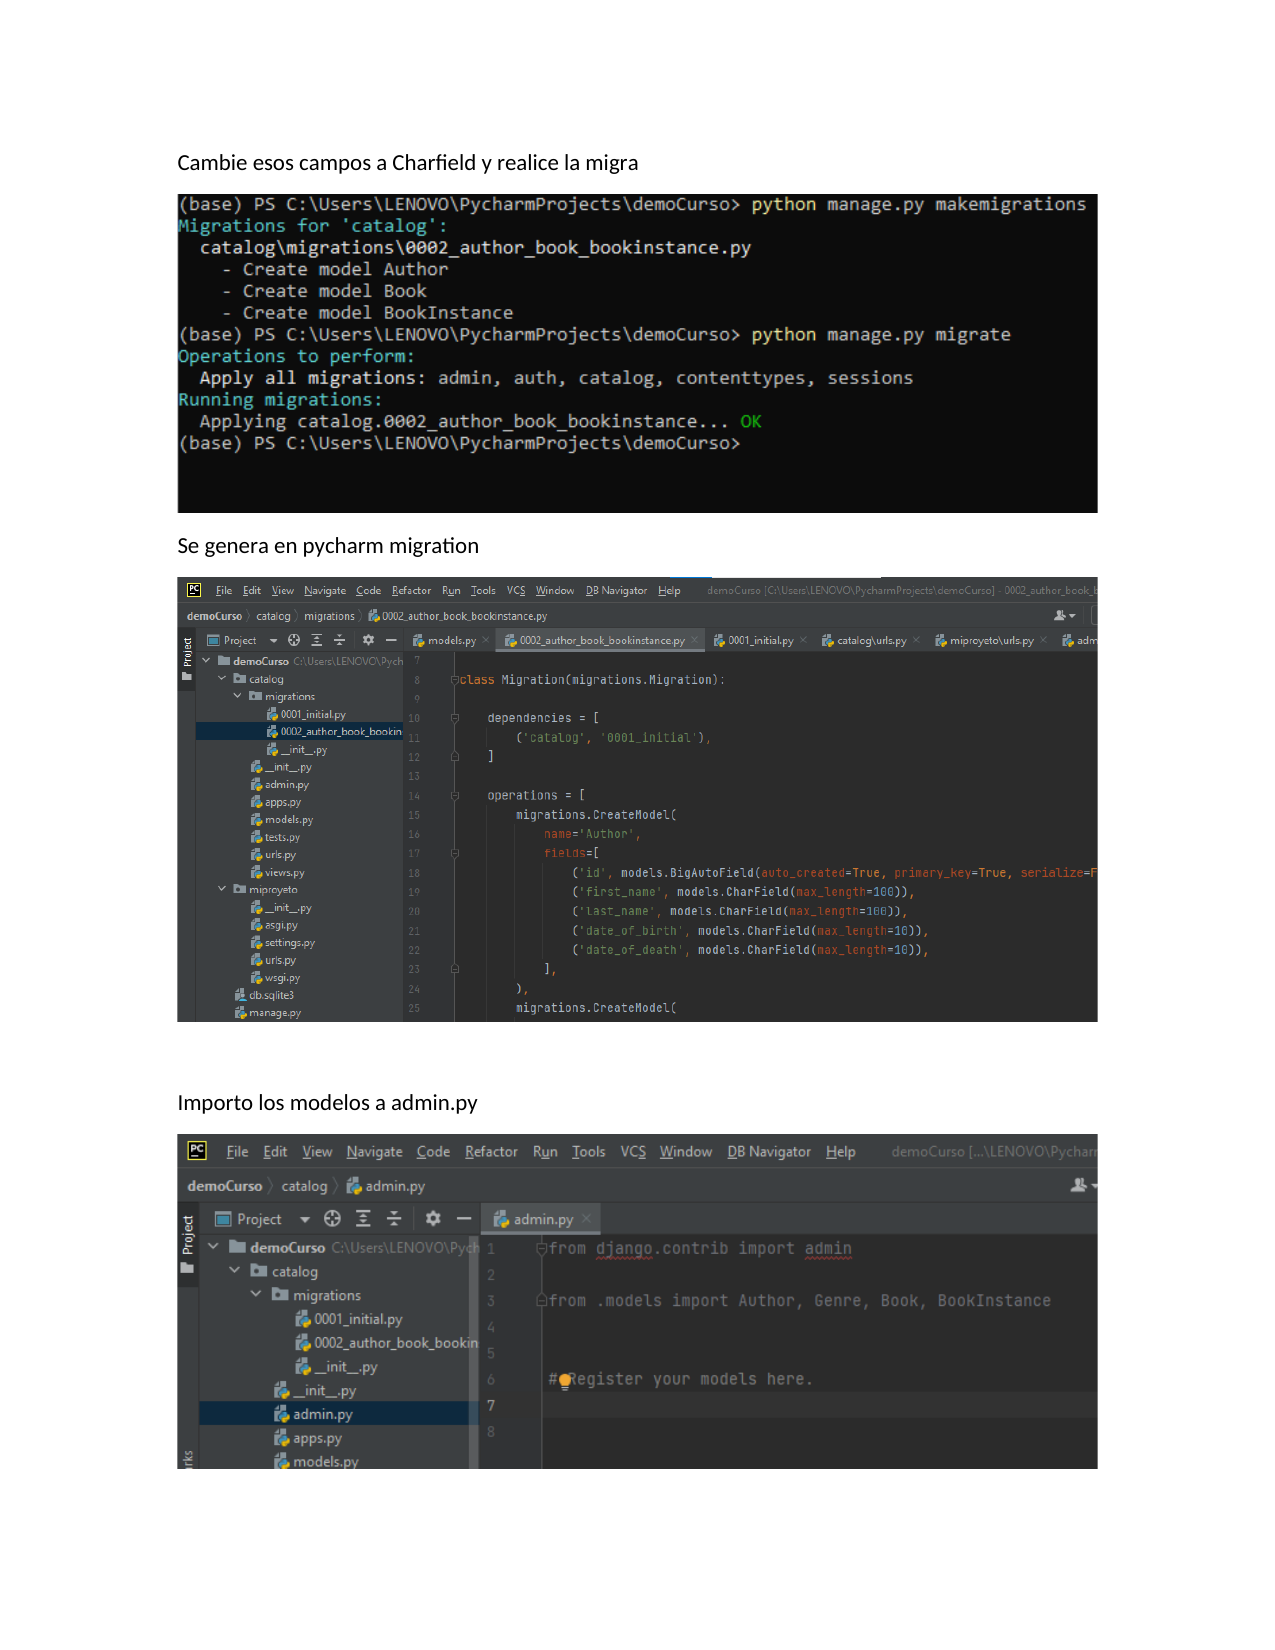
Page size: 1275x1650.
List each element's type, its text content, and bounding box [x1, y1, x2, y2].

picture [177, 194, 1098, 513]
picture [177, 577, 1098, 1022]
picture [177, 1134, 1098, 1469]
text Importo los modelos a admin.py [177, 1088, 1098, 1116]
text Se genera en pycharm migration [177, 531, 1098, 559]
text Cambie esos campos a Charfield y realice la migra [177, 148, 1098, 176]
